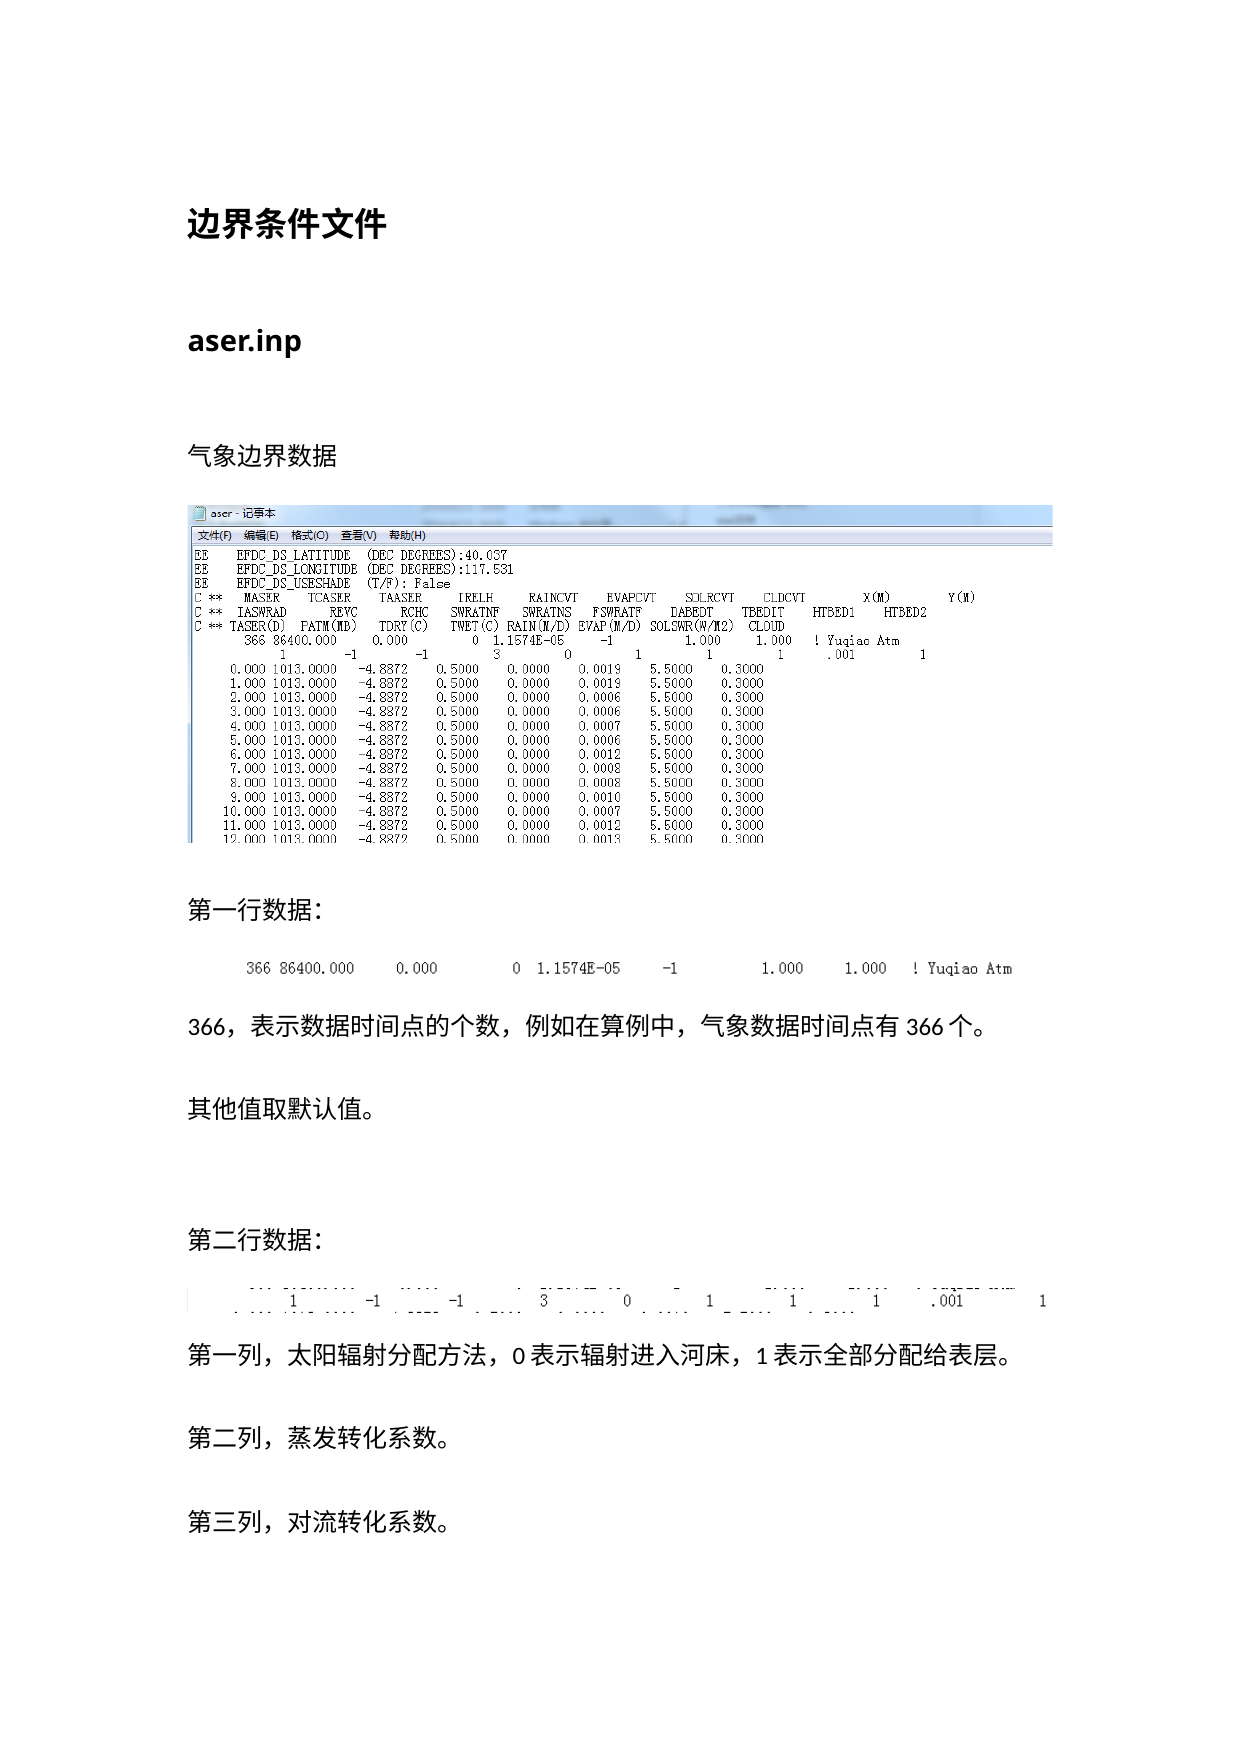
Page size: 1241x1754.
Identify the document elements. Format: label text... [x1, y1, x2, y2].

text 第三列，对流转化系数。 [187, 1488, 1053, 1553]
picture [187, 1288, 1053, 1313]
text 第一行数据： [187, 876, 1053, 941]
picture [187, 959, 1053, 979]
picture [187, 505, 1053, 843]
text 气象边界数据 [187, 422, 1053, 487]
subtitle aser.inp [187, 307, 1053, 372]
text 第一列，太阳辐射分配方法，0表示辐射进入河床，1表示全部分配给表层。 [187, 1321, 1053, 1386]
text 第二列，蒸发转化系数。 [187, 1404, 1053, 1469]
text 其他值取默认值。 [187, 1075, 1053, 1140]
text 第二行数据： [187, 1206, 1053, 1271]
text 366，表示数据时间点的个数，例如在算例中，气象数据时间点有366个。 [187, 992, 1053, 1057]
subtitle 边界条件文件 [187, 189, 1053, 254]
